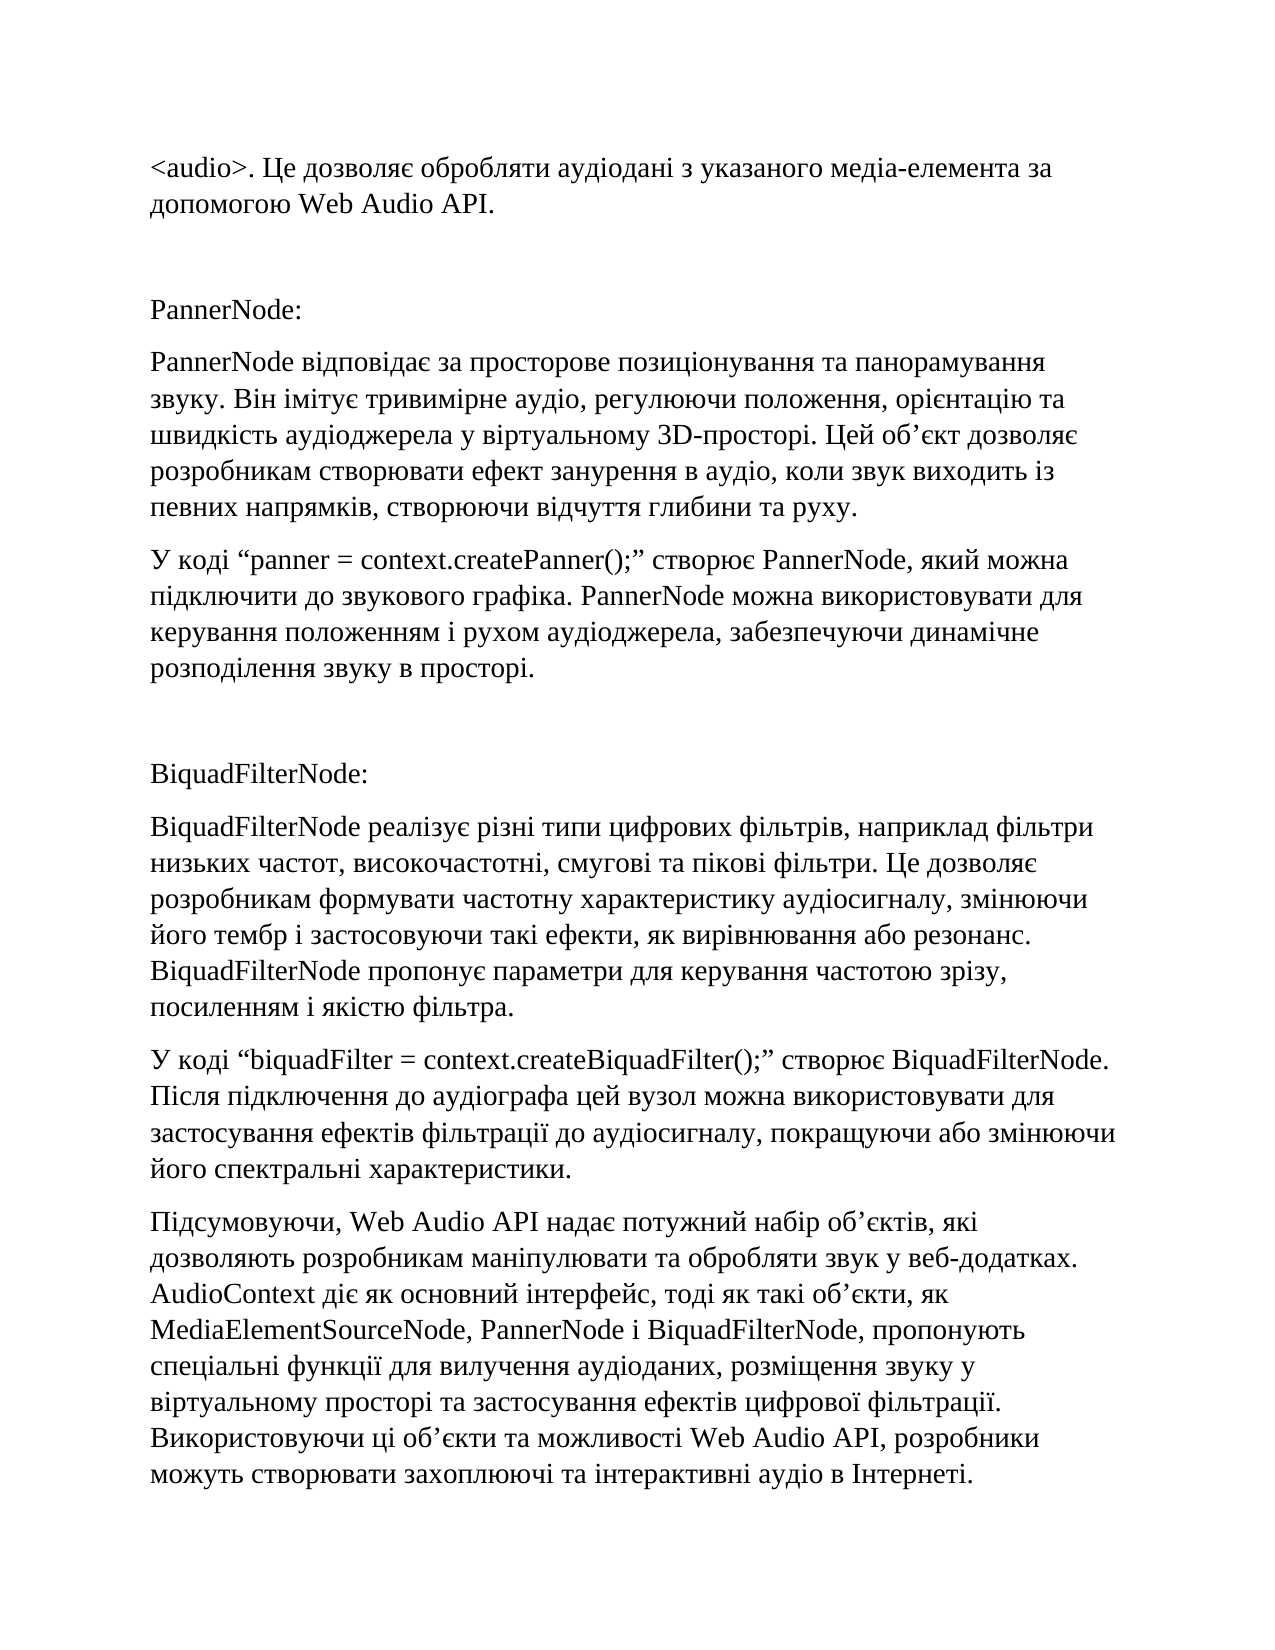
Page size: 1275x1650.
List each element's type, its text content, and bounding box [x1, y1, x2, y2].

text У коді “biquadFilter = context.createBiquadFilter();” створює BiquadFilterNode. Після підключення до аудіографа цей вузол можна використовувати для застосування ефектів фільтрації до аудіосигналу, покращуючи або змінюючи його спектральні характеристики. [150, 1042, 1125, 1184]
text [150, 150, 1125, 220]
text PannerNode відповідає за просторове позиціонування та панорамування звуку. Він імітує тривимірне аудіо, регулюючи положення, орієнтацію та швидкість аудіоджерела у віртуальному 3D-просторі. Цей об’єкт дозволяє розробникам створювати ефект занурення в аудіо, коли звук виходить із певних напрямків, створюючи відчуття глибини та руху. [150, 344, 1125, 523]
text PannerNode: [150, 292, 1125, 325]
text BiquadFilterNode: [150, 756, 1125, 789]
text Підсумовуючи, Web Audio API надає потужний набір об’єктів, які дозволяють розробникам маніпулювати та обробляти звук у веб-додатках. AudioContext діє як основний інтерфейс, тоді як такі об’єкти, як MediaElementSourceNode, PannerNode і BiquadFilterNode, пропонують спеціальні функції для вилучення аудіоданих, розміщення звуку у віртуальному просторі та застосування ефектів цифрової фільтрації. Використовуючи ці об’єкти та можливості Web Audio API, розробники можуть створювати захоплюючі та інтерактивні аудіо в Інтернеті. [150, 1204, 1125, 1490]
text BiquadFilterNode реалізує різні типи цифрових фільтрів, наприклад фільтри низьких частот, високочастотні, смугові та пікові фільтри. Це дозволяє розробникам формувати частотну характеристику аудіосигналу, змінюючи його тембр і застосовуючи такі ефекти, як вирівнювання або резонанс. BiquadFilterNode пропонує параметри для керування частотою зрізу, посиленням і якістю фільтра. [150, 809, 1125, 1023]
text У коді “panner = context.createPanner();” створює PannerNode, який можна підключити до звукового графіка. PannerNode можна використовувати для керування положенням і рухом аудіоджерела, забезпечуючи динамічне розподілення звуку в просторі. [150, 542, 1125, 684]
